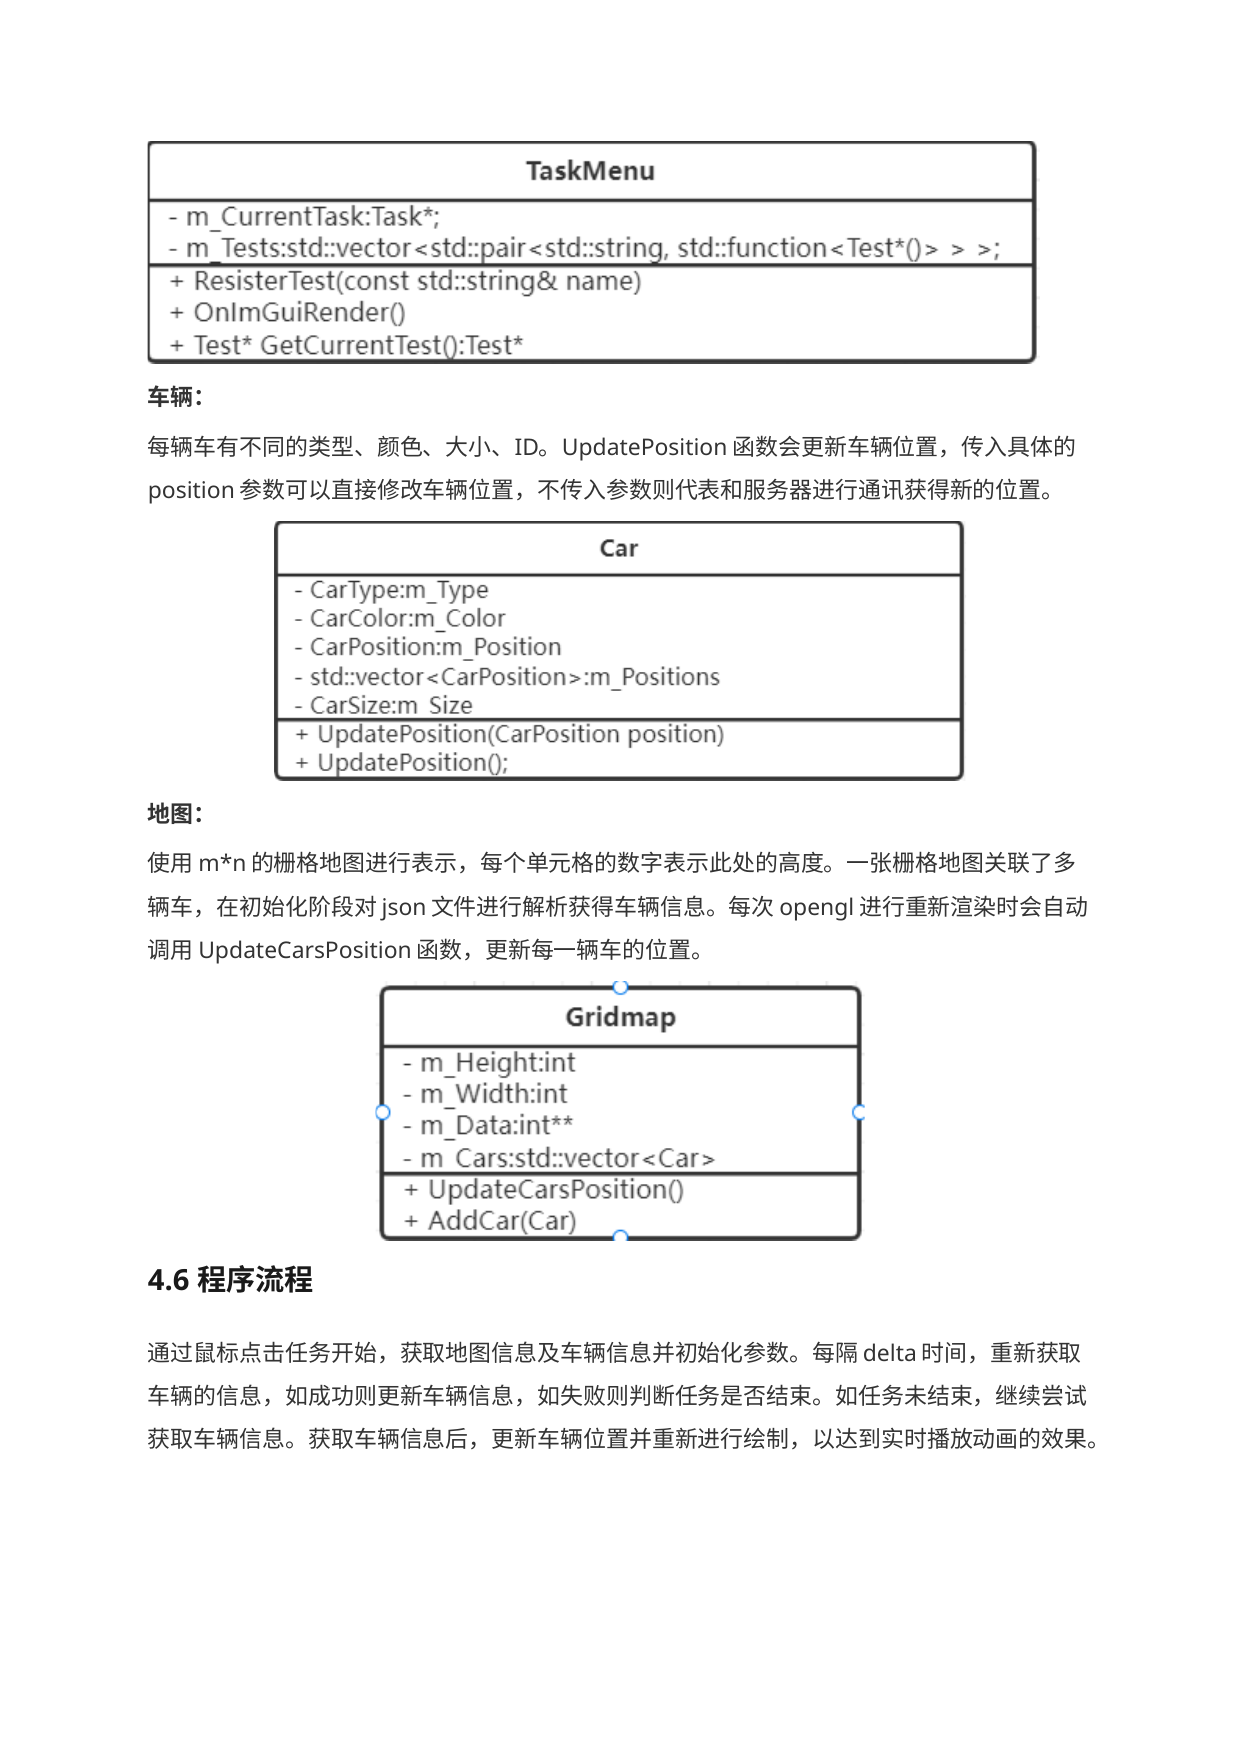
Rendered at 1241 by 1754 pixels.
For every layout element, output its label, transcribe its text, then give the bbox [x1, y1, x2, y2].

picture [274, 521, 967, 781]
picture [147, 141, 1040, 364]
list 地图： [148, 796, 1093, 829]
list 通过鼠标点击任务开始，获取地图信息及车辆信息并初始化参数。每隔delta时间，重新获取车辆的信息，如成功则更新车辆信息，如失败则判断任务是否结束。如任务未结束，继续尝试获取车辆信息。获取车辆信息后，更新车辆位置并重新进行绘制，以达到实时播放动画的效果。 [148, 1334, 1093, 1454]
list 每辆车有不同的类型、颜色、大小、ID。UpdatePosition函数会更新车辆位置，传入具体的position参数可以直接修改车辆位置，不传入参数则代表和服务器进行通讯获得新的位置。 [148, 429, 1093, 505]
list 使用m*n的栅格地图进行表示，每个单元格的数字表示此处的高度。一张栅格地图关联了多辆车，在初始化阶段对json文件进行解析获得车辆信息。每次opengl进行重新渲染时会自动调用UpdateCarsPosition函数，更新每一辆车的位置。 [148, 845, 1093, 965]
picture [375, 981, 865, 1241]
list 车辆： [148, 379, 1093, 412]
subtitle 4.6 程序流程 [148, 1256, 1093, 1298]
